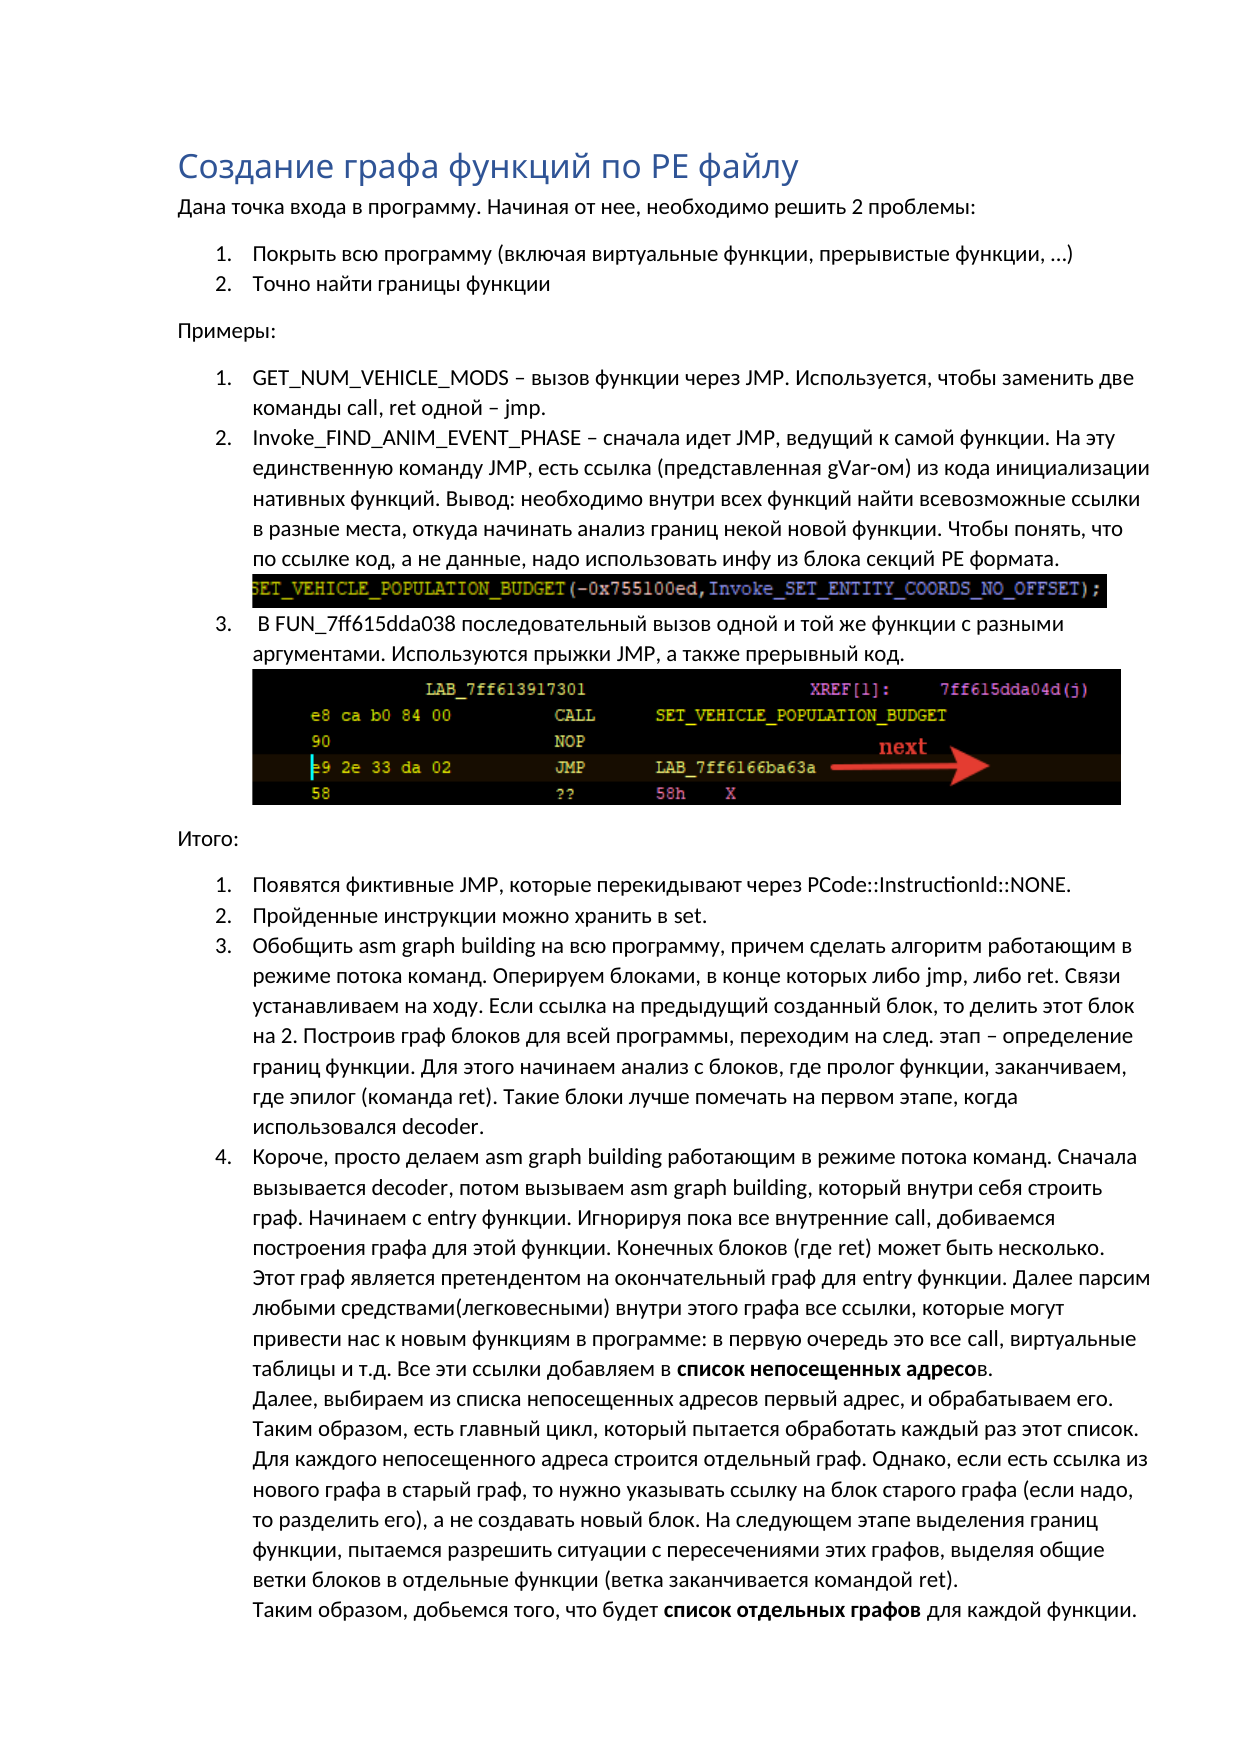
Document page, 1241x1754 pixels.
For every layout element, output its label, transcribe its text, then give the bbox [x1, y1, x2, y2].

text Дана точка входа в программу. Начиная от нее, необходимо решить 2 проблемы: [177, 192, 1152, 220]
list Точно найти границы функции [215, 269, 1152, 297]
list Обобщить asm graph building на всю программу, причем сделать алгоритм работающим в режиме потока команд. Оперируем блоками, в конце которых либо jmp, либо ret. Связи устанавливаем на ходу. Если ссылка на предыдущий созданный блок, то делить этот блок на 2. Построив граф блоков для всей программы, переходим на след. этап – определение границ функции. Для этого начинаем анализ с блоков, где пролог функции, заканчиваем, где эпилог (команда ret). Такие блоки лучше помечать на первом этапе, когда использовался decoder. [215, 931, 1152, 1140]
subtitle Создание графа функций по PE файлу [177, 143, 1152, 188]
list Далее, выбираем из списка непосещенных адресов первый адрес, и обрабатываем его. Таким образом, есть главный цикл, который пытается обработать каждый раз этот список. [252, 1384, 1152, 1442]
list Таким образом, добьемся того, что будет список отдельных графов для каждой функции. [252, 1596, 1152, 1623]
list Invoke_FIND_ANIM_EVENT_PHASE – сначала идет JMP, ведущий к самой функции. На эту единственную команду JMP, есть ссылка (представленная gVar-ом) из кода инициализации нативных функций. Вывод: необходимо внутри всех функций найти всевозможные ссылки в разные места, откуда начинать анализ границ некой новой функции. Чтобы понять, что по ссылке код, а не данные, надо использовать инфу из блока секций PE формата. [215, 423, 1152, 572]
list В FUN_7ff615dda038 последовательный вызов одной и той же функции с разными аргументами. Используются прыжки JMP, а также прерывный код. [215, 609, 1152, 668]
list Пройденные инструкции можно хранить в set. [215, 901, 1152, 929]
picture [252, 669, 1121, 805]
list Короче, просто делаем asm graph building работающим в режиме потока команд. Сначала вызывается decoder, потом вызываем asm graph building, который внутри себя строить граф. Начинаем с entry функции. Игнорируя пока все внутренние call, добиваемся построения графа для этой функции. Конечных блоков (где ret) может быть несколько. Этот граф является претендентом на окончательный граф для entry функции. Далее парсим любыми средствами(легковесными) внутри этого графа все ссылки, которые могут привести нас к новым функциям в программе: в первую очередь это все call, виртуальные таблицы и т.д. Все эти ссылки добавляем в список непосещенных адресов. [215, 1142, 1152, 1382]
text Примеры: [177, 316, 1152, 344]
text Итого: [177, 824, 1152, 852]
list Покрыть всю программу (включая виртуальные функции, прерывистые функции, …) [215, 239, 1152, 267]
list Для каждого непосещенного адреса строится отдельный граф. Однако, если есть ссылка из нового графа в старый граф, то нужно указывать ссылку на блок старого графа (если надо, то разделить его), а не создавать новый блок. На следующем этапе выделения границ функции, пытаемся разрешить ситуации с пересечениями этих графов, выделяя общие ветки блоков в отдельные функции (ветка заканчивается командой ret). [252, 1444, 1152, 1593]
picture [252, 574, 1107, 608]
list GET_NUM_VEHICLE_MODS – вызов функции через JMP. Используется, чтобы заменить две команды call, ret одной – jmp. [215, 363, 1152, 421]
list Появятся фиктивные JMP, которые перекидывают через PCode::InstructionId::NONE. [215, 871, 1152, 898]
